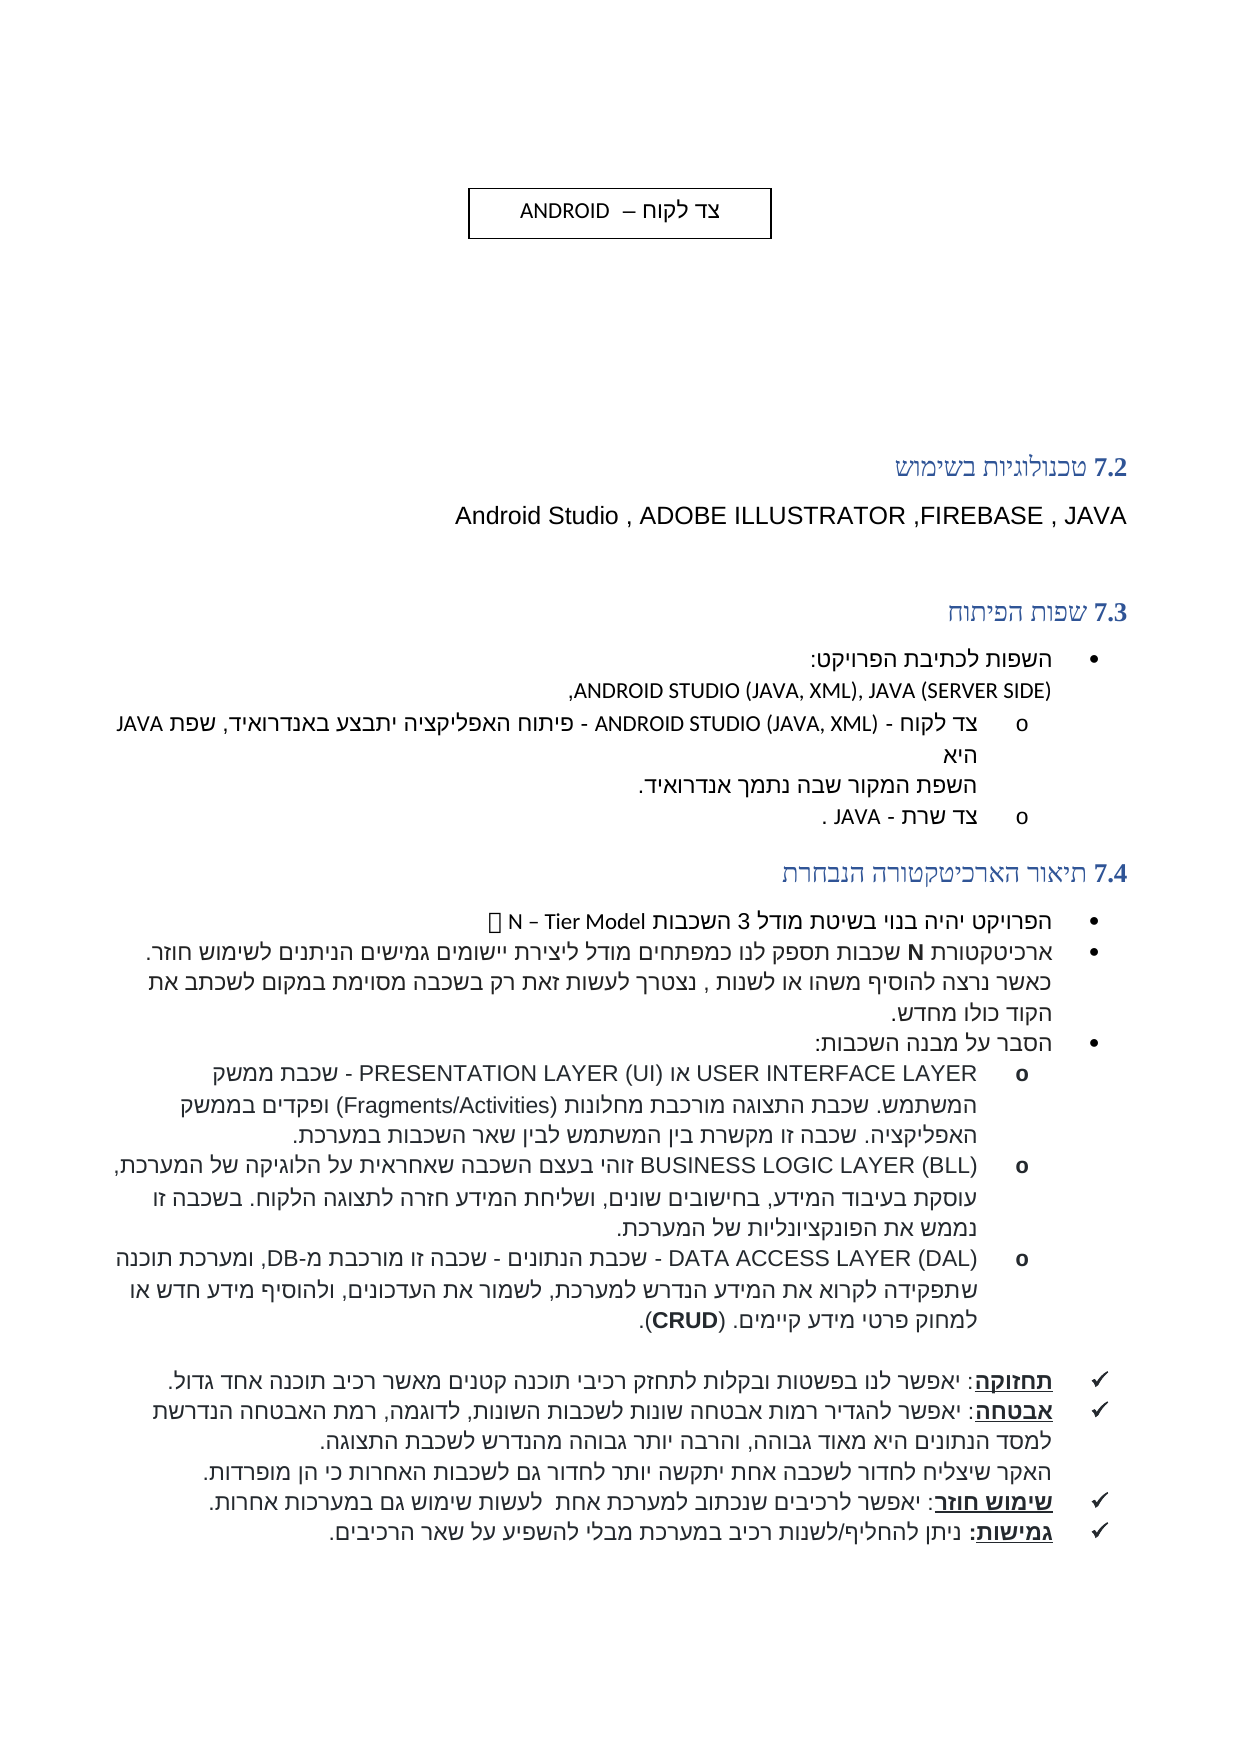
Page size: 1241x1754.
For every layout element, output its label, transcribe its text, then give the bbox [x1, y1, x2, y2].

text 7.4 תיאור הארכיטקטורה הנבחרת [112, 857, 1128, 888]
list אבטחה: יאפשר להגדיר רמות אבטחה שונות לשכבות השונות, לדוגמה, רמת האבטחה הנדרשת למסד הנתונים היא מאוד גבוהה, והרבה יותר גבוהה מהנדרש לשכבת התצוגה. [112, 1398, 1090, 1455]
text 7.3 שפות הפיתוח [112, 596, 1128, 627]
text Android Studio , ADOBE ILLUSTRATOR ,FIREBASE , JAVA [112, 501, 1128, 529]
list הסבר על מבנה השכבות: [112, 1030, 1090, 1056]
list השפת המקור שבה נתמך אנדרואיד. [112, 772, 978, 798]
list השפות לכתיבת הפרויקט: [112, 646, 1090, 673]
list שימוש חוזר: יאפשר לרכיבים שנכתוב למערכת אחת לעשות שימוש גם במערכות אחרות. [112, 1489, 1090, 1515]
list הפרויקט יהיה בנוי בשיטת מודל 3 השכבות N – Tier Model [112, 907, 1090, 935]
list ANDROID STUDIO (JAVA, XML), JAVA (SERVER SIDE), [112, 677, 1053, 705]
list ארכיטקטורת N שכבות תספק לנו כמפתחים מודל ליצירת יישומים גמישים הניתנים לשימוש חוזר. כאשר נרצה להוסיף משהו או לשנות , נצטרך לעשות זאת רק בשכבה מסוימת במקום לשכתב את הקוד כולו מחדש. [112, 939, 1090, 1026]
list גמישות: ניתן להחליף/לשנות רכיב במערכת מבלי להשפיע על שאר הרכיבים. [112, 1519, 1090, 1545]
text 7.2 טכנולוגיות בשימוש [112, 451, 1128, 482]
list BUSINESS LOGIC LAYER (BLL) זוהי בעצם השכבה שאחראית על הלוגיקה של המערכת, עוסקת בעיבוד המידע, בחישובים שונים, ושליחת המידע חזרה לתצוגה הלקוח. בשכבה זו נממש את הפונקציונליות של המערכת. [112, 1152, 1015, 1241]
list האקר שיצליח לחדור לשכבה אחת יתקשה יותר לחדור גם לשכבות האחרות כי הן מופרדות. [112, 1458, 1053, 1485]
list צד לקוח - ANDROID STUDIO (JAVA, XML) - פיתוח האפליקציה יתבצע באנדרואיד, שפת JAVA היא [112, 709, 1015, 768]
list USER INTERFACE LAYER או PRESENTATION LAYER (UI) - שכבת ממשק המשתמש. שכבת התצוגה מורכבת מחלונות (Fragments/Activities) ופקדים בממשק האפליקציה. שכבה זו מקשרת בין המשתמש לבין שאר השכבות במערכת. [112, 1060, 1015, 1149]
list תחזוקה: יאפשר לנו בפשטות ובקלות לתחזק רכיבי תוכנה קטנים מאשר רכיב תוכנה אחד גדול. [112, 1368, 1090, 1394]
list צד שרת - JAVA . [112, 802, 1015, 831]
list DATA ACCESS LAYER (DAL) - שכבת הנתונים - שכבה זו מורכבת מ-DB, ומערכת תוכנה שתפקידה לקרוא את המידע הנדרש למערכת, לשמור את העדכונים, ולהוסיף מידע חדש או למחוק פרטי מידע קיימים. (CRUD). [112, 1245, 1015, 1334]
